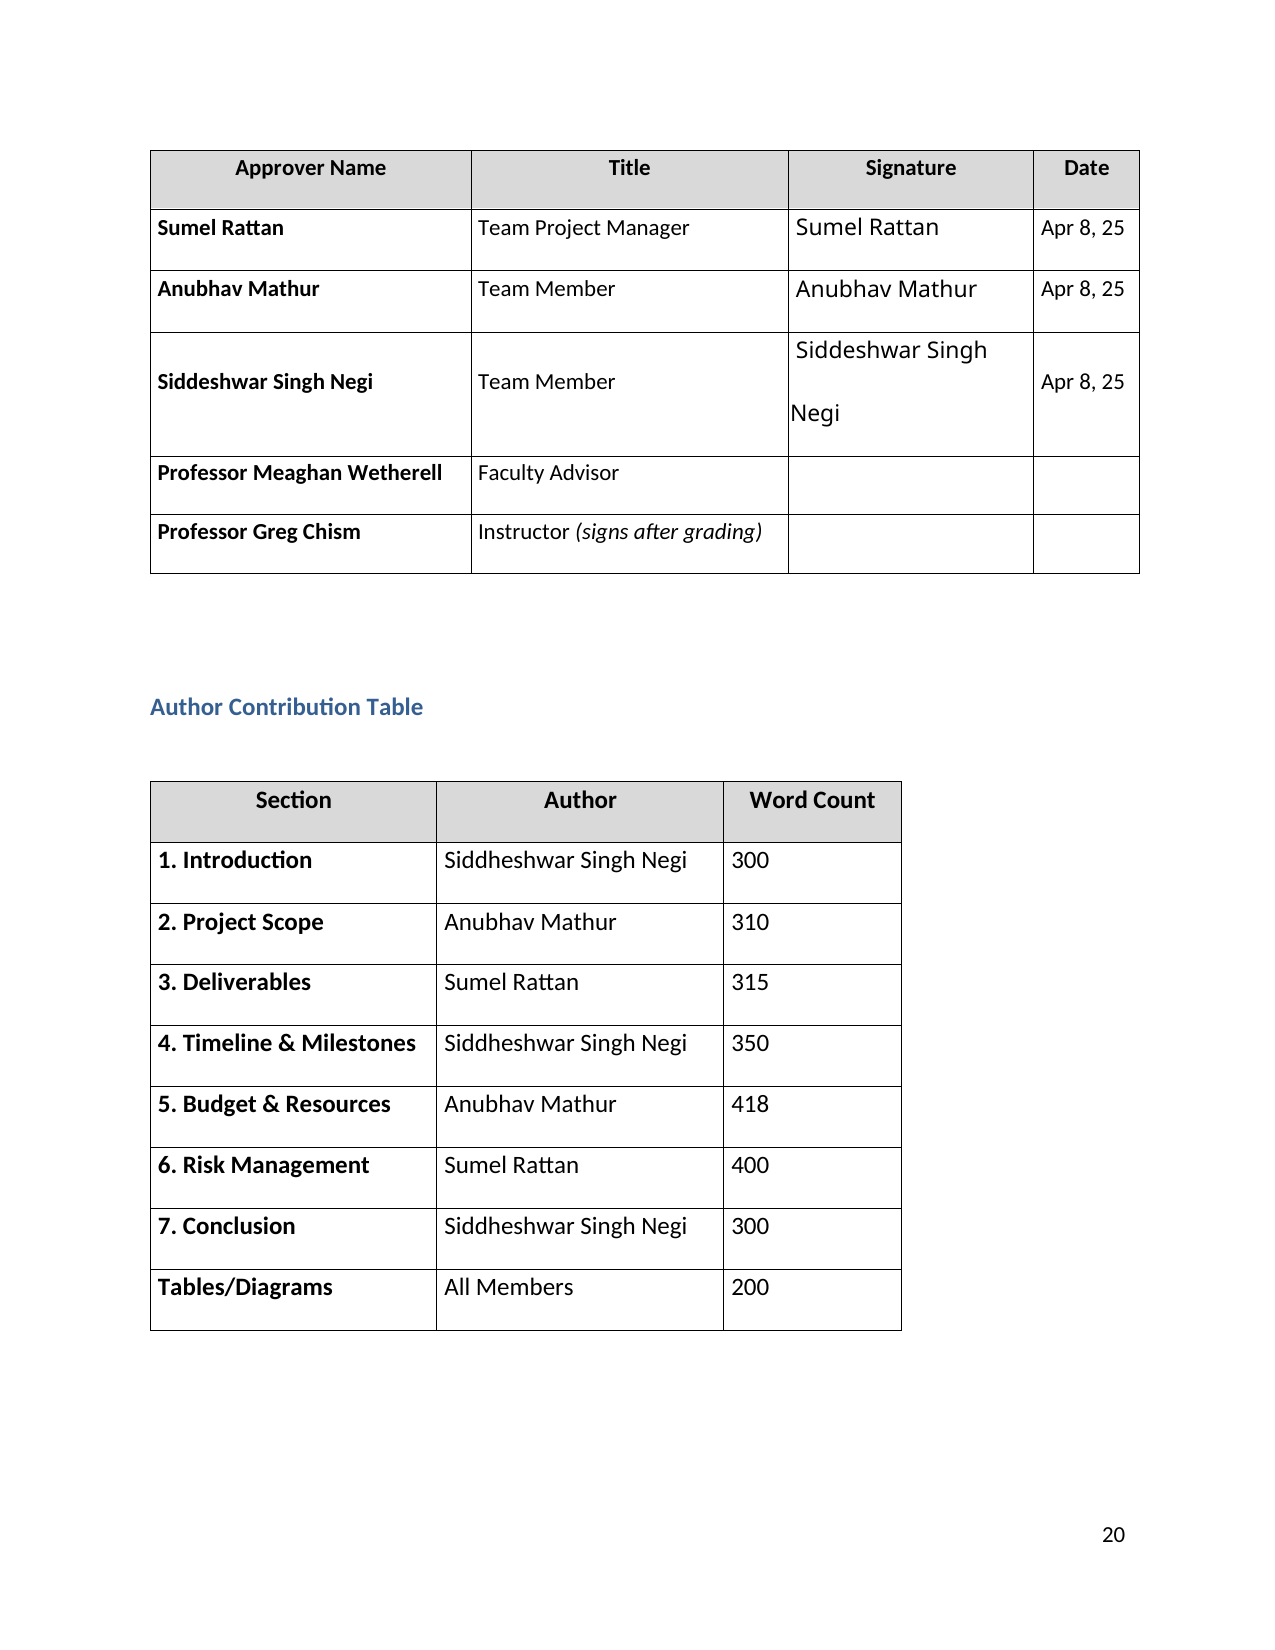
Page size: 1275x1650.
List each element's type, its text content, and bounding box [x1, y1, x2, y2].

table_cell [789, 457, 1033, 514]
table_cell Siddeshwar Singh Negi [151, 333, 471, 456]
table_cell Instructor (signs after grading) [472, 515, 788, 573]
table_cell 2. Project Scope [151, 904, 436, 964]
table_header Section [151, 782, 436, 842]
table_cell 315 [724, 965, 901, 1025]
table_cell Professor Meaghan Wetherell [151, 457, 471, 514]
table_cell Apr 8, 25 [1034, 210, 1139, 270]
table_cell Anubhav Mathur [789, 271, 1033, 332]
table_cell 418 [724, 1087, 901, 1147]
table_cell 6. Risk Management [151, 1148, 436, 1208]
table_header Title [472, 151, 788, 208]
table_header Signature [789, 151, 1033, 208]
text Author Contribution Table [150, 691, 1125, 721]
table_cell Tables/Diagrams [151, 1270, 436, 1329]
table_cell Apr 8, 25 [1034, 271, 1139, 332]
table_cell Anubhav Mathur [437, 904, 723, 964]
table_cell 3. Deliverables [151, 965, 436, 1025]
table_cell Anubhav Mathur [151, 271, 471, 332]
table_cell 7. Conclusion [151, 1209, 436, 1269]
table_header Date [1034, 151, 1139, 208]
table_cell 310 [724, 904, 901, 964]
table_cell Sumel Rattan [437, 1148, 723, 1208]
table_cell Siddheshwar Singh Negi [437, 843, 723, 903]
table_cell Siddheshwar Singh Negi [437, 1209, 723, 1269]
table_cell All Members [437, 1270, 723, 1329]
table_header Approver Name [151, 151, 471, 208]
table_cell Sumel Rattan [437, 965, 723, 1025]
table_cell [789, 515, 1033, 573]
table_cell Team Member [472, 271, 788, 332]
table_cell [1034, 457, 1139, 514]
table_cell 4. Timeline & Milestones [151, 1026, 436, 1086]
table_cell Sumel Rattan [789, 210, 1033, 270]
table_cell 200 [724, 1270, 901, 1329]
table_cell Sumel Rattan [151, 210, 471, 270]
table_cell 300 [724, 843, 901, 903]
table_header Author [437, 782, 723, 842]
table_cell Team Member [472, 333, 788, 456]
table_cell Siddeshwar Singh Negi [789, 333, 1033, 456]
table_cell 400 [724, 1148, 901, 1208]
table_cell 1. Introduction [151, 843, 436, 903]
table_cell Professor Greg Chism [151, 515, 471, 573]
table_cell [1034, 515, 1139, 573]
table_cell 350 [724, 1026, 901, 1086]
table_cell Apr 8, 25 [1034, 333, 1139, 456]
table_cell Team Project Manager [472, 210, 788, 270]
table_cell Siddheshwar Singh Negi [437, 1026, 723, 1086]
table_header Word Count [724, 782, 901, 842]
table_cell Faculty Advisor [472, 457, 788, 514]
table_cell 5. Budget & Resources [151, 1087, 436, 1147]
table_cell 300 [724, 1209, 901, 1269]
table_cell Anubhav Mathur [437, 1087, 723, 1147]
